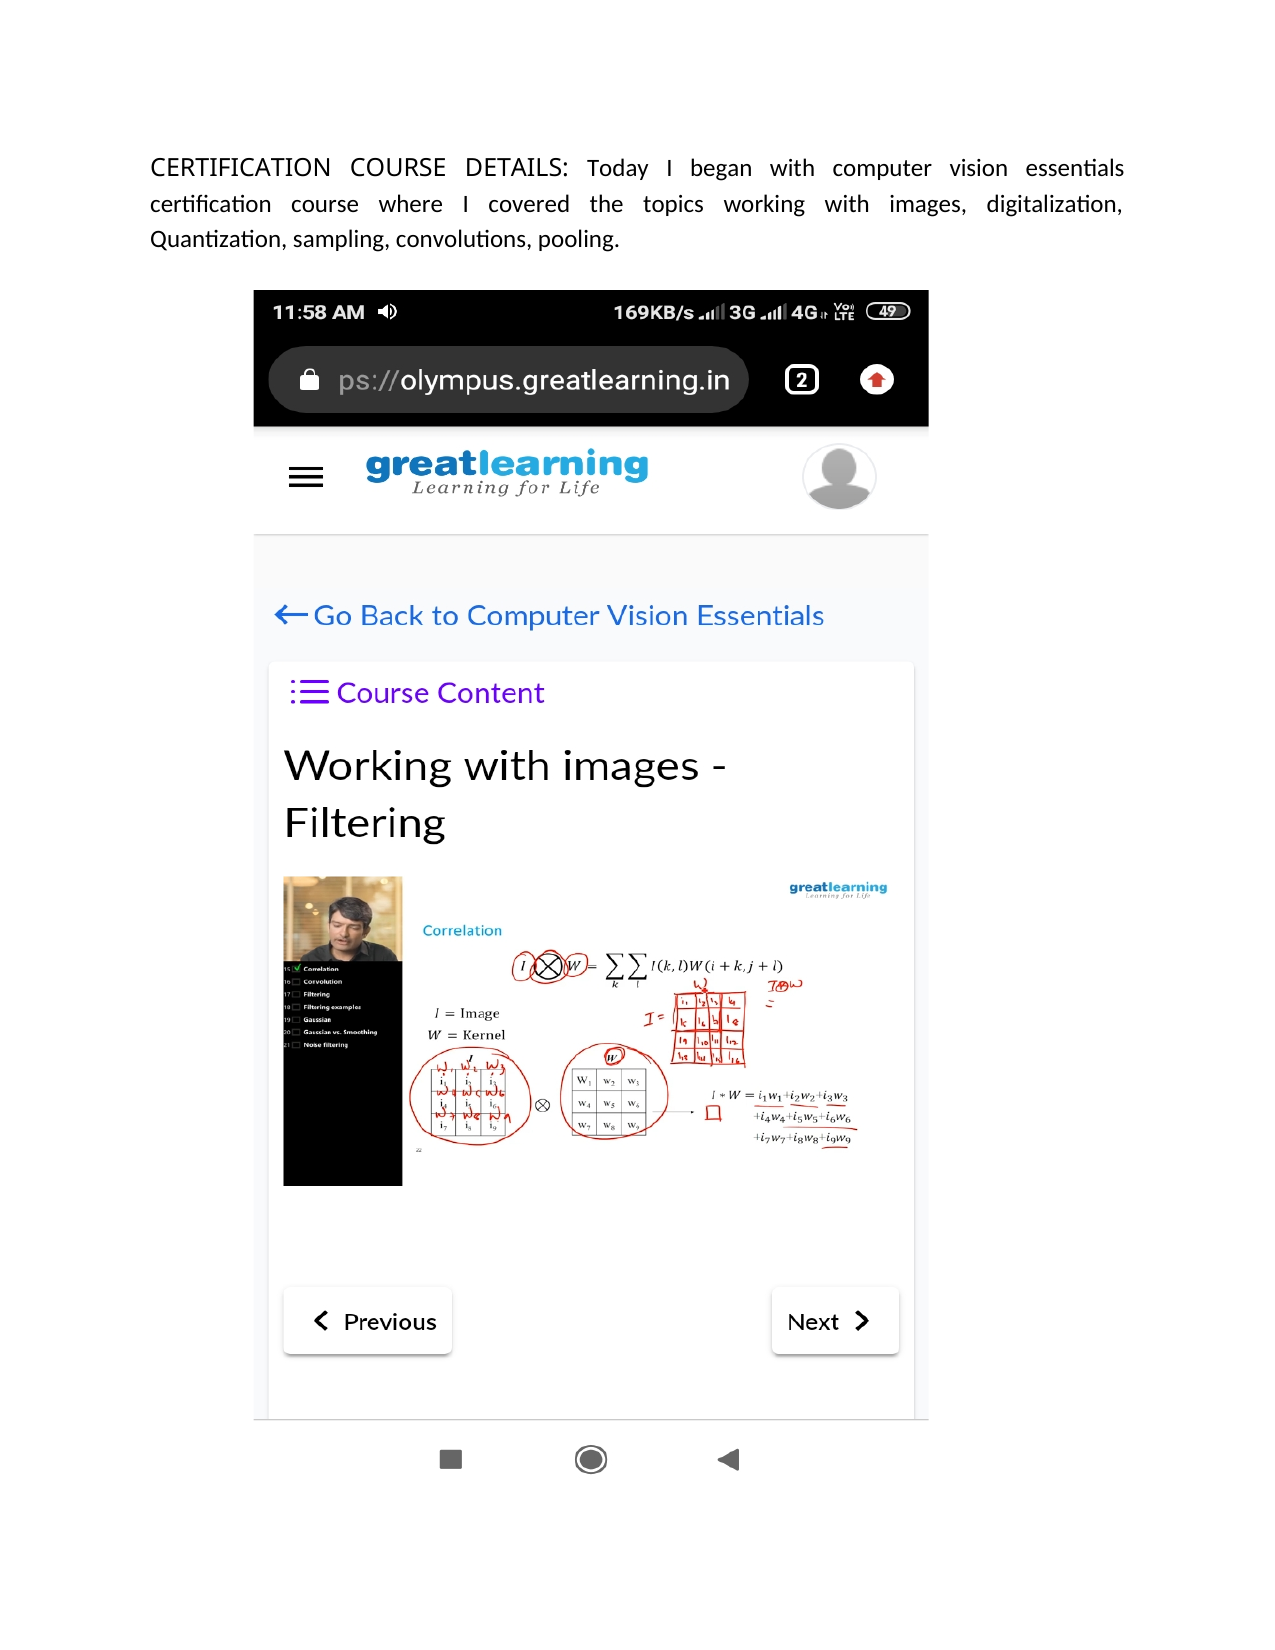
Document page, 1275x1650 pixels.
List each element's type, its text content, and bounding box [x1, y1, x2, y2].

picture [253, 290, 929, 1499]
text CERTIFICATION COURSE DETAILS: Today I began with computer vision essentials certification course where I covered the topics working with images, digitalization, Quantization, sampling, convolutions, pooling. [150, 150, 1125, 254]
